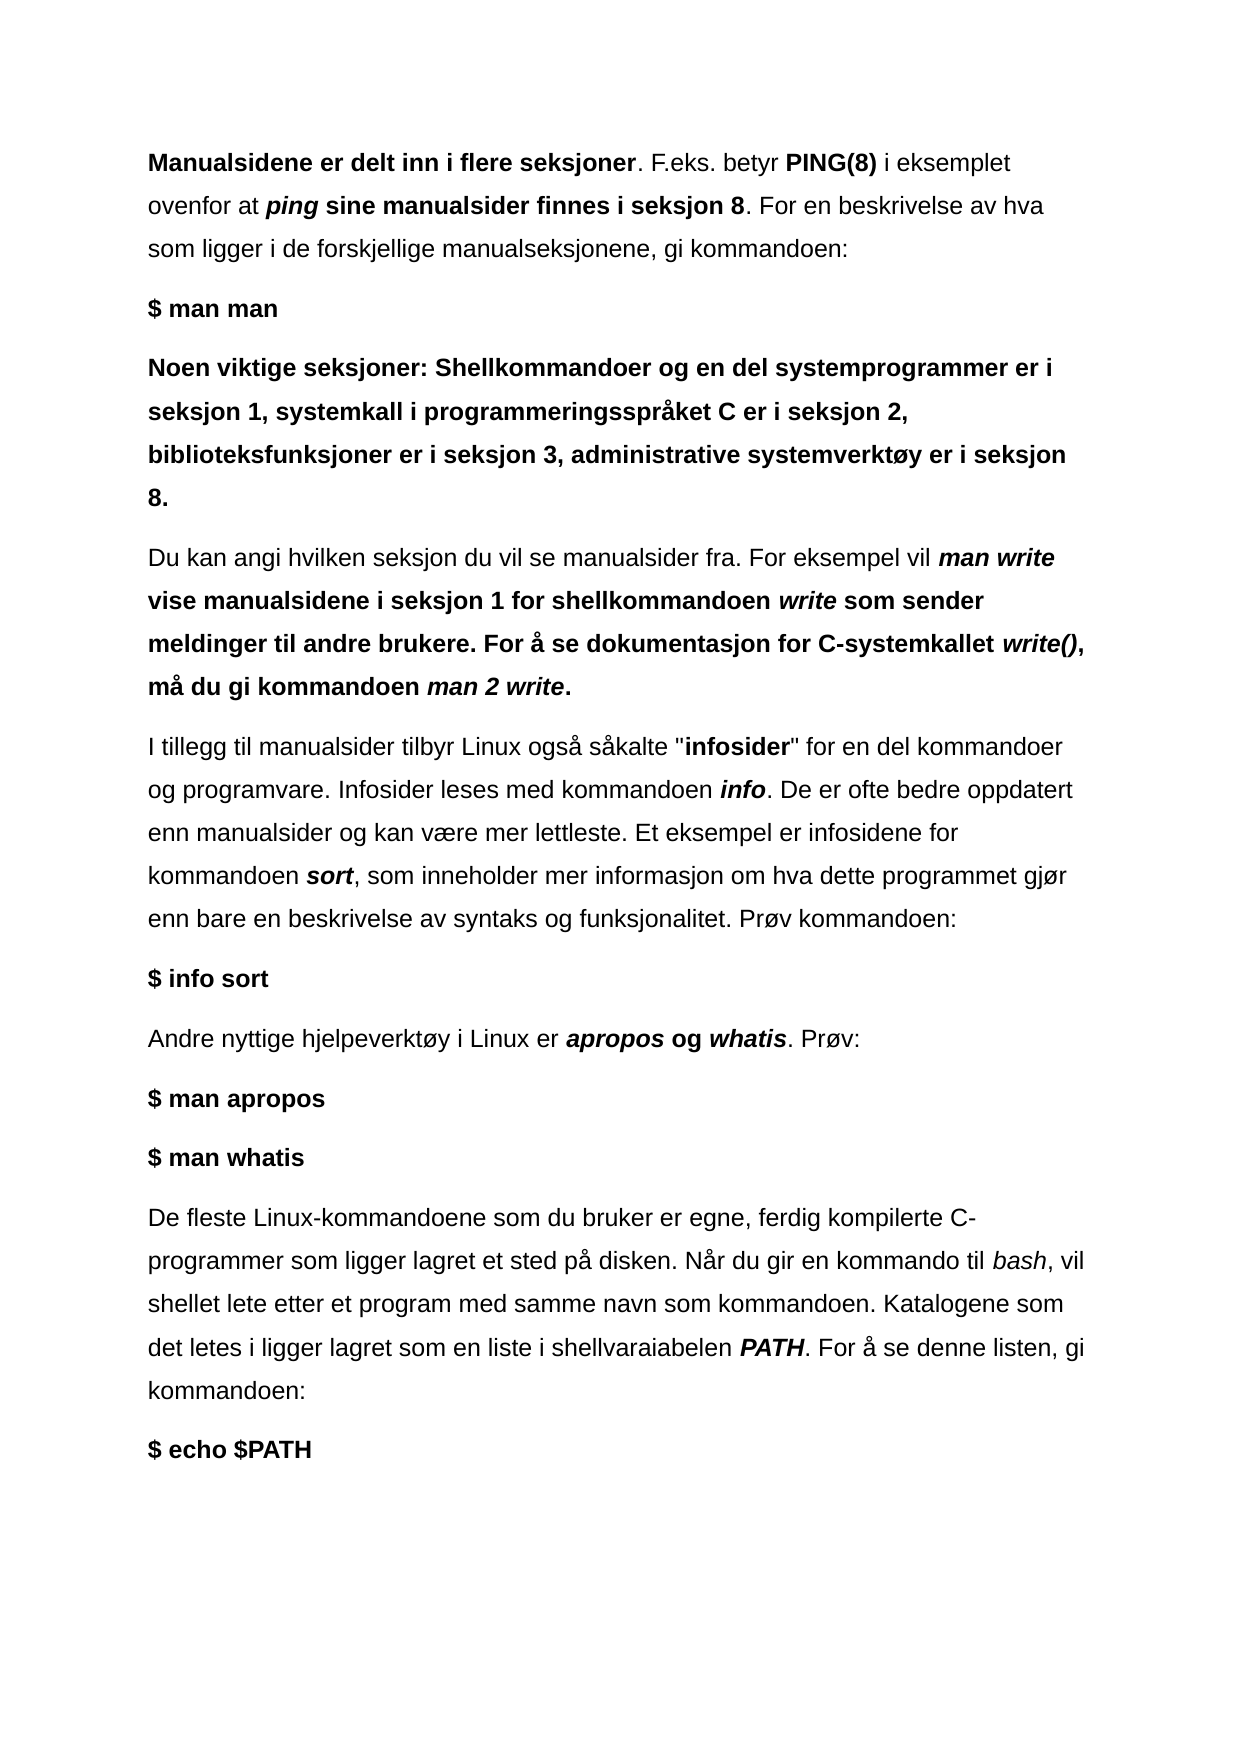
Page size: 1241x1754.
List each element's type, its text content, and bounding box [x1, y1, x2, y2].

text Andre nyttige hjelpeverktøy i Linux er apropos og whatis. Prøv: [148, 1024, 1093, 1053]
text Manualsidene er delt inn i flere seksjoner. F.eks. betyr PING(8) i eksemplet ovenfor at ping sine manualsider finnes i seksjon 8. For en beskrivelse av hva som ligger i de forskjellige manualseksjonene, gi kommandoen: [148, 148, 1093, 263]
text $ info sort [148, 964, 1093, 993]
text De fleste Linux-kommandoene som du bruker er egne, ferdig kompilerte C-programmer som ligger lagret et sted på disken. Når du gir en kommando til bash, vil shellet lete etter et program med samme navn som kommandoen. Katalogene som det letes i ligger lagret som en liste i shellvaraiabelen PATH. For å se denne listen, gi kommandoen: [148, 1203, 1093, 1404]
text Noen viktige seksjoner: Shellkommandoer og en del systemprogrammer er i seksjon 1, systemkall i programmeringsspråket C er i seksjon 2, biblioteksfunksjoner er i seksjon 3, administrative systemverktøy er i seksjon 8. [148, 353, 1093, 512]
text Du kan angi hvilken seksjon du vil se manualsider fra. For eksempel vil man write vise manualsidene i seksjon 1 for shellkommandoen write som sender meldinger til andre brukere. For å se dokumentasjon for C-systemkallet write(), må du gi kommandoen man 2 write. [148, 543, 1093, 701]
text $ echo $PATH [148, 1436, 1093, 1464]
text I tillegg til manualsider tilbyr Linux også såkalte "infosider" for en del kommandoer og programvare. Infosider leses med kommandoen info. De er ofte bedre oppdatert enn manualsider og kan være mer lettleste. Et eksempel er infosidene for kommandoen sort, som inneholder mer informasjon om hva dette programmet gjør enn bare en beskrivelse av syntaks og funksjonalitet. Prøv kommandoen: [148, 732, 1093, 933]
text $ man apropos [148, 1084, 1093, 1112]
text $ man man [148, 294, 1093, 322]
text $ man whatis [148, 1143, 1093, 1172]
